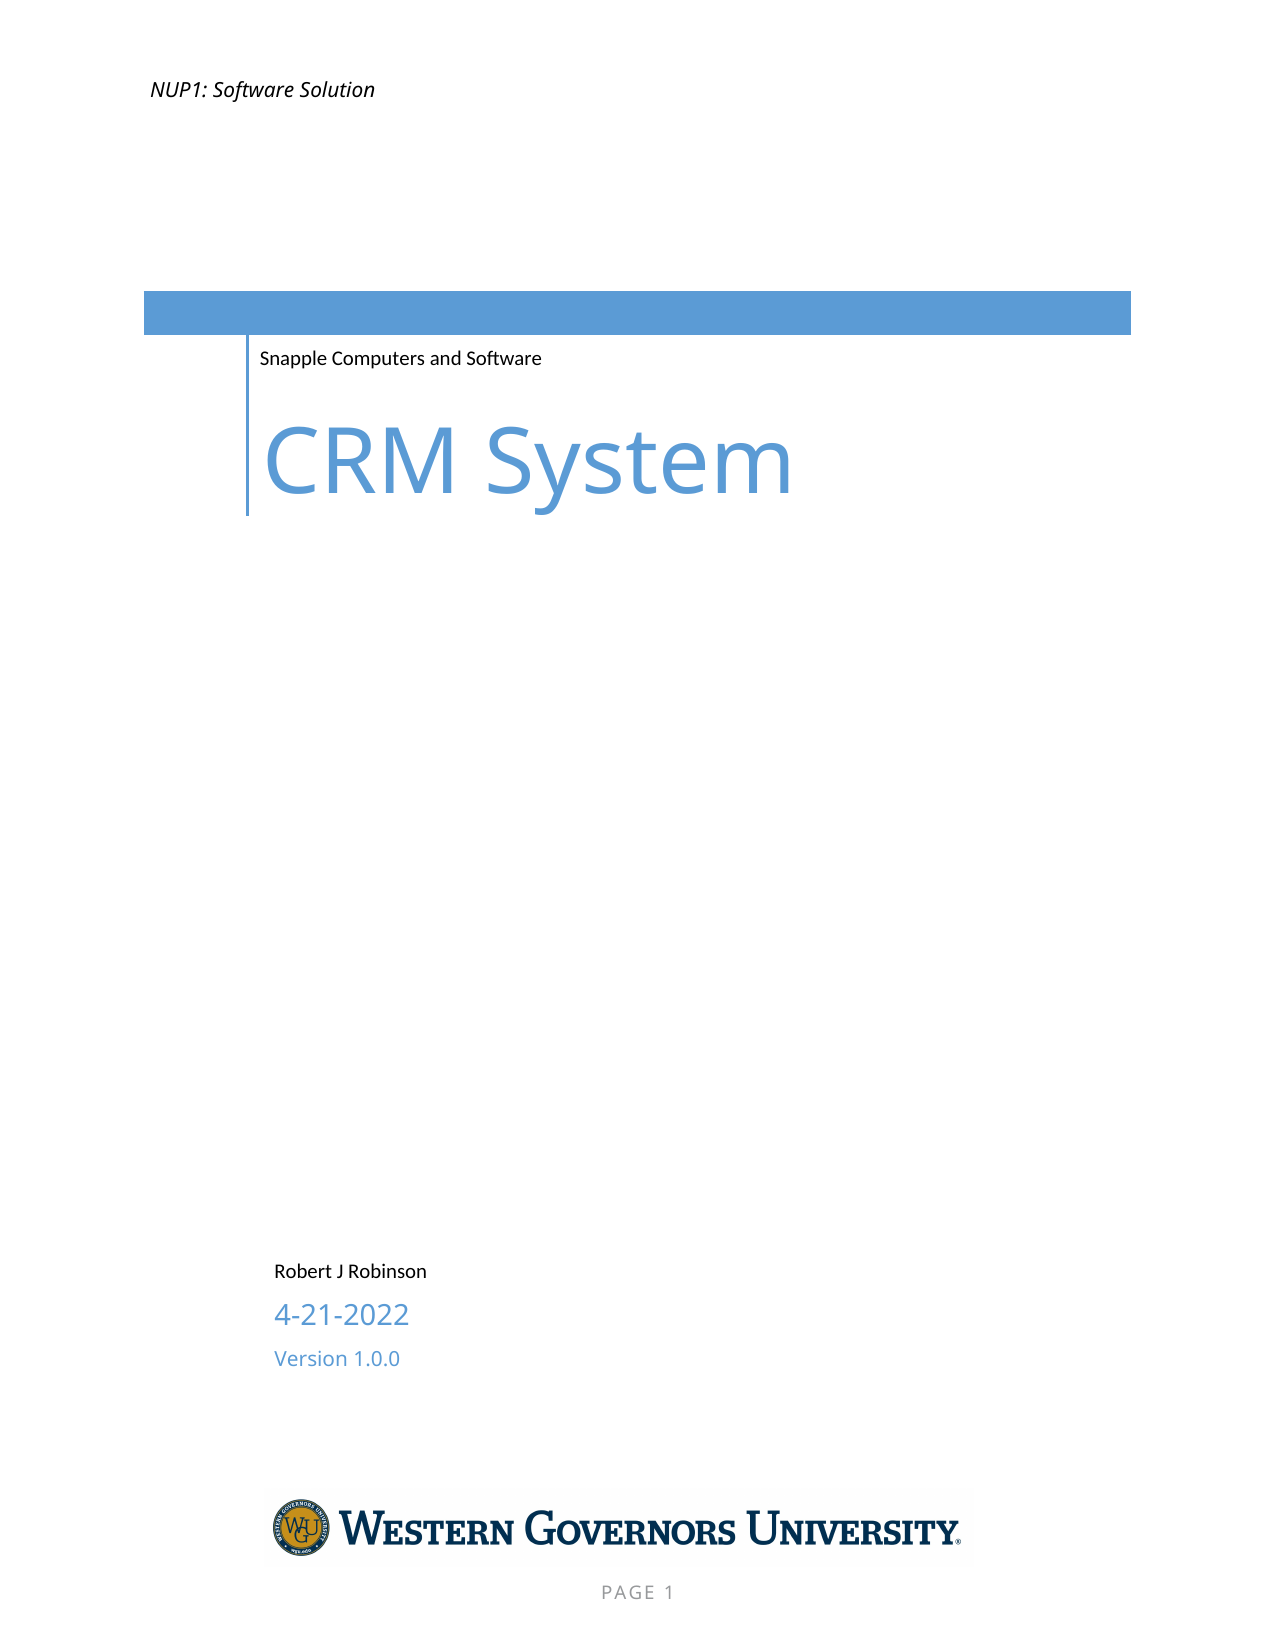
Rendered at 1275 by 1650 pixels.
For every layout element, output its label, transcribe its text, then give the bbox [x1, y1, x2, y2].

picture [263, 1488, 974, 1567]
table_header Version 1.0.0 [262, 1225, 1013, 1395]
table_cell CRM System [249, 394, 1027, 516]
